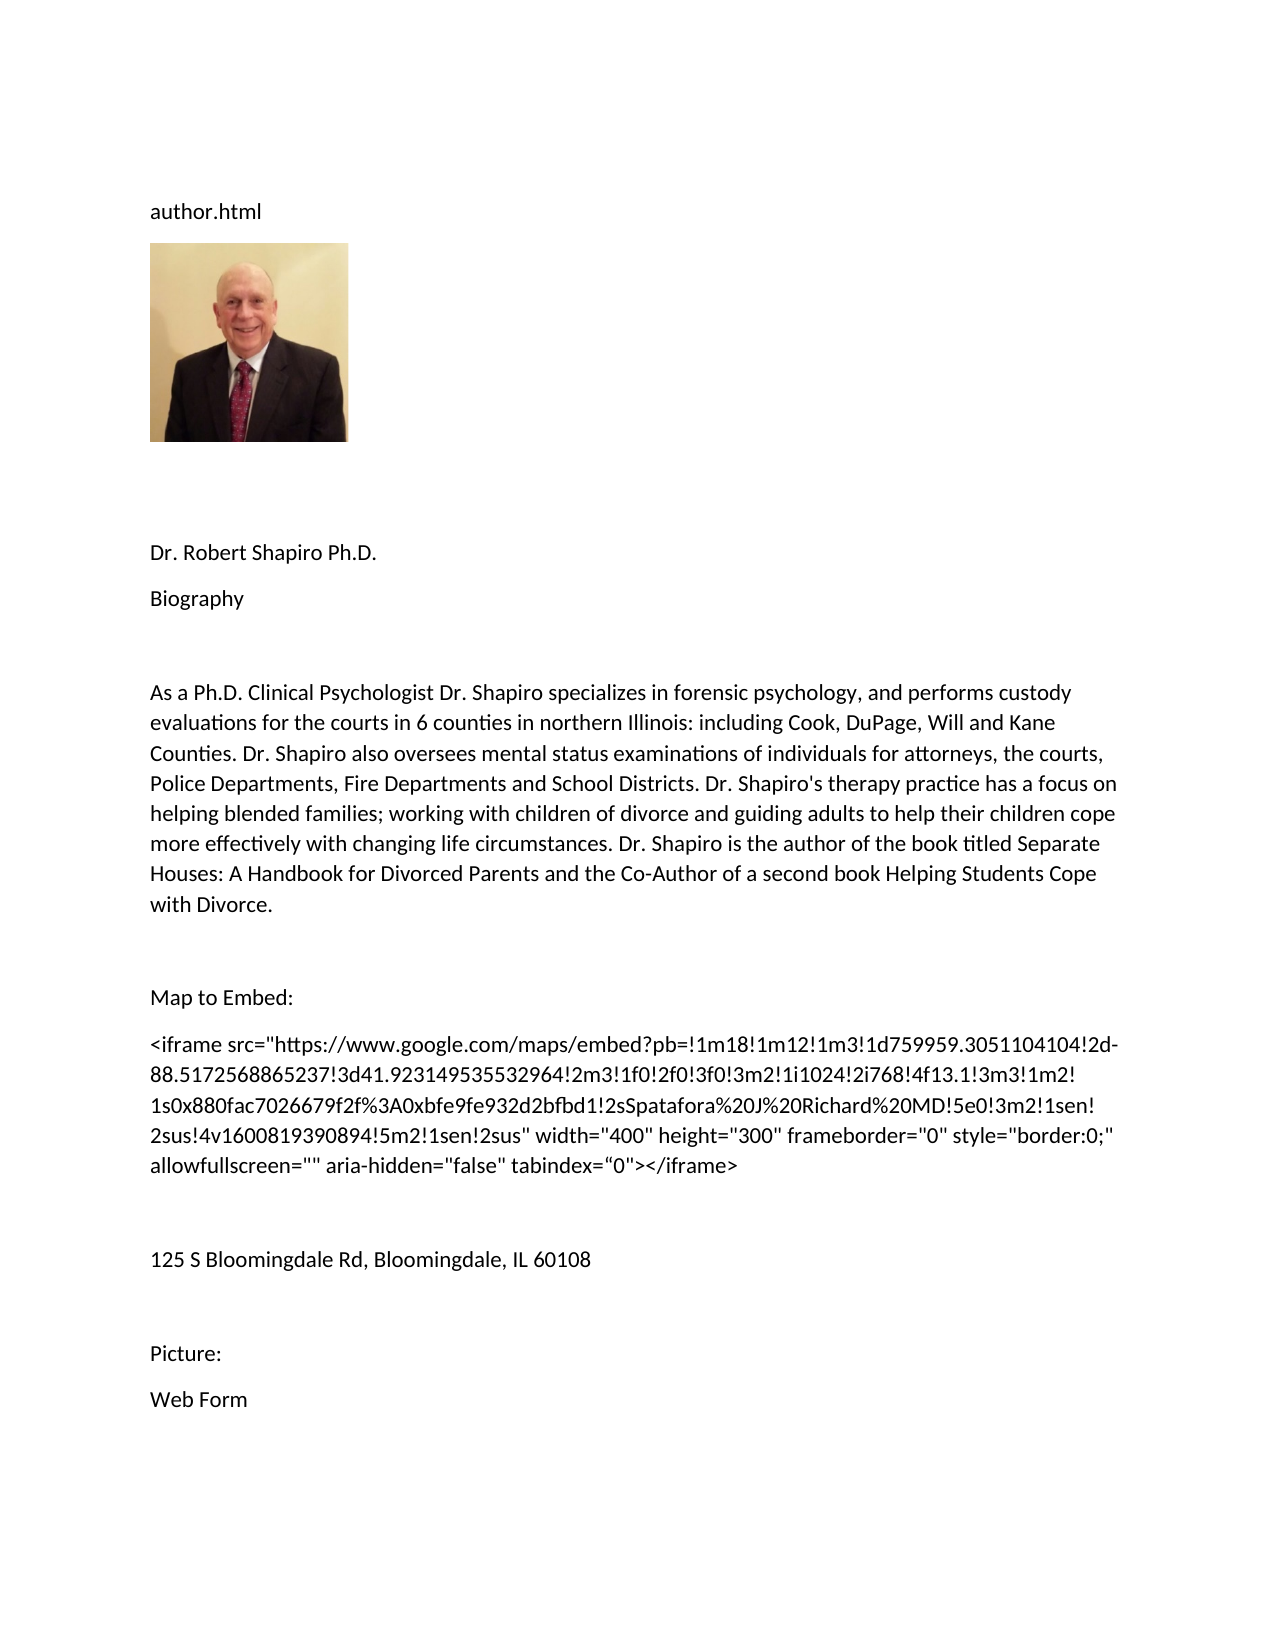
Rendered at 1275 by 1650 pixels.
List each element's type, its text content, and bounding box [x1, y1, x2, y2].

text Map to Embed: [150, 983, 1125, 1012]
text 125 S Bloomingdale Rd, Bloomingdale, IL 60108 [150, 1245, 1125, 1273]
text As a Ph.D. Clinical Psychologist Dr. Shapiro specializes in forensic psychology, and performs custody evaluations for the courts in 6 counties in northern Illinois: including Cook, DuPage, Will and Kane Counties. Dr. Shapiro also oversees mental status examinations of individuals for attorneys, the courts, Police Departments, Fire Departments and School Districts. Dr. Shapiro's therapy practice has a focus on helping blended families; working with children of divorce and guiding adults to help their children cope more effectively with changing life circumstances. Dr. Shapiro is the author of the book titled Separate Houses: A Handbook for Divorced Parents and the Co-Author of a second book Helping Students Cope with Divorce. [150, 678, 1125, 918]
text Dr. Robert Shapiro Ph.D. [150, 538, 1125, 566]
text Picture: [150, 1339, 1125, 1367]
picture [150, 243, 349, 442]
text Web Form [150, 1386, 1125, 1414]
text author.html [150, 197, 1125, 225]
text Biography [150, 584, 1125, 613]
text <iframe src="https://www.google.com/maps/embed?pb=!1m18!1m12!1m3!1d759959.3051104104!2d-88.5172568865237!3d41.923149535532964!2m3!1f0!2f0!3f0!3m2!1i1024!2i768!4f13.1!3m3!1m2!1s0x880fac7026679f2f%3A0xbfe9fe932d2bfbd1!2sSpatafora%20J%20Richard%20MD!5e0!3m2!1sen!2sus!4v1600819390894!5m2!1sen!2sus" width="400" height="300" frameborder="0" style="border:0;" allowfullscreen="" aria-hidden="false" tabindex=“0"></iframe> [150, 1030, 1125, 1179]
